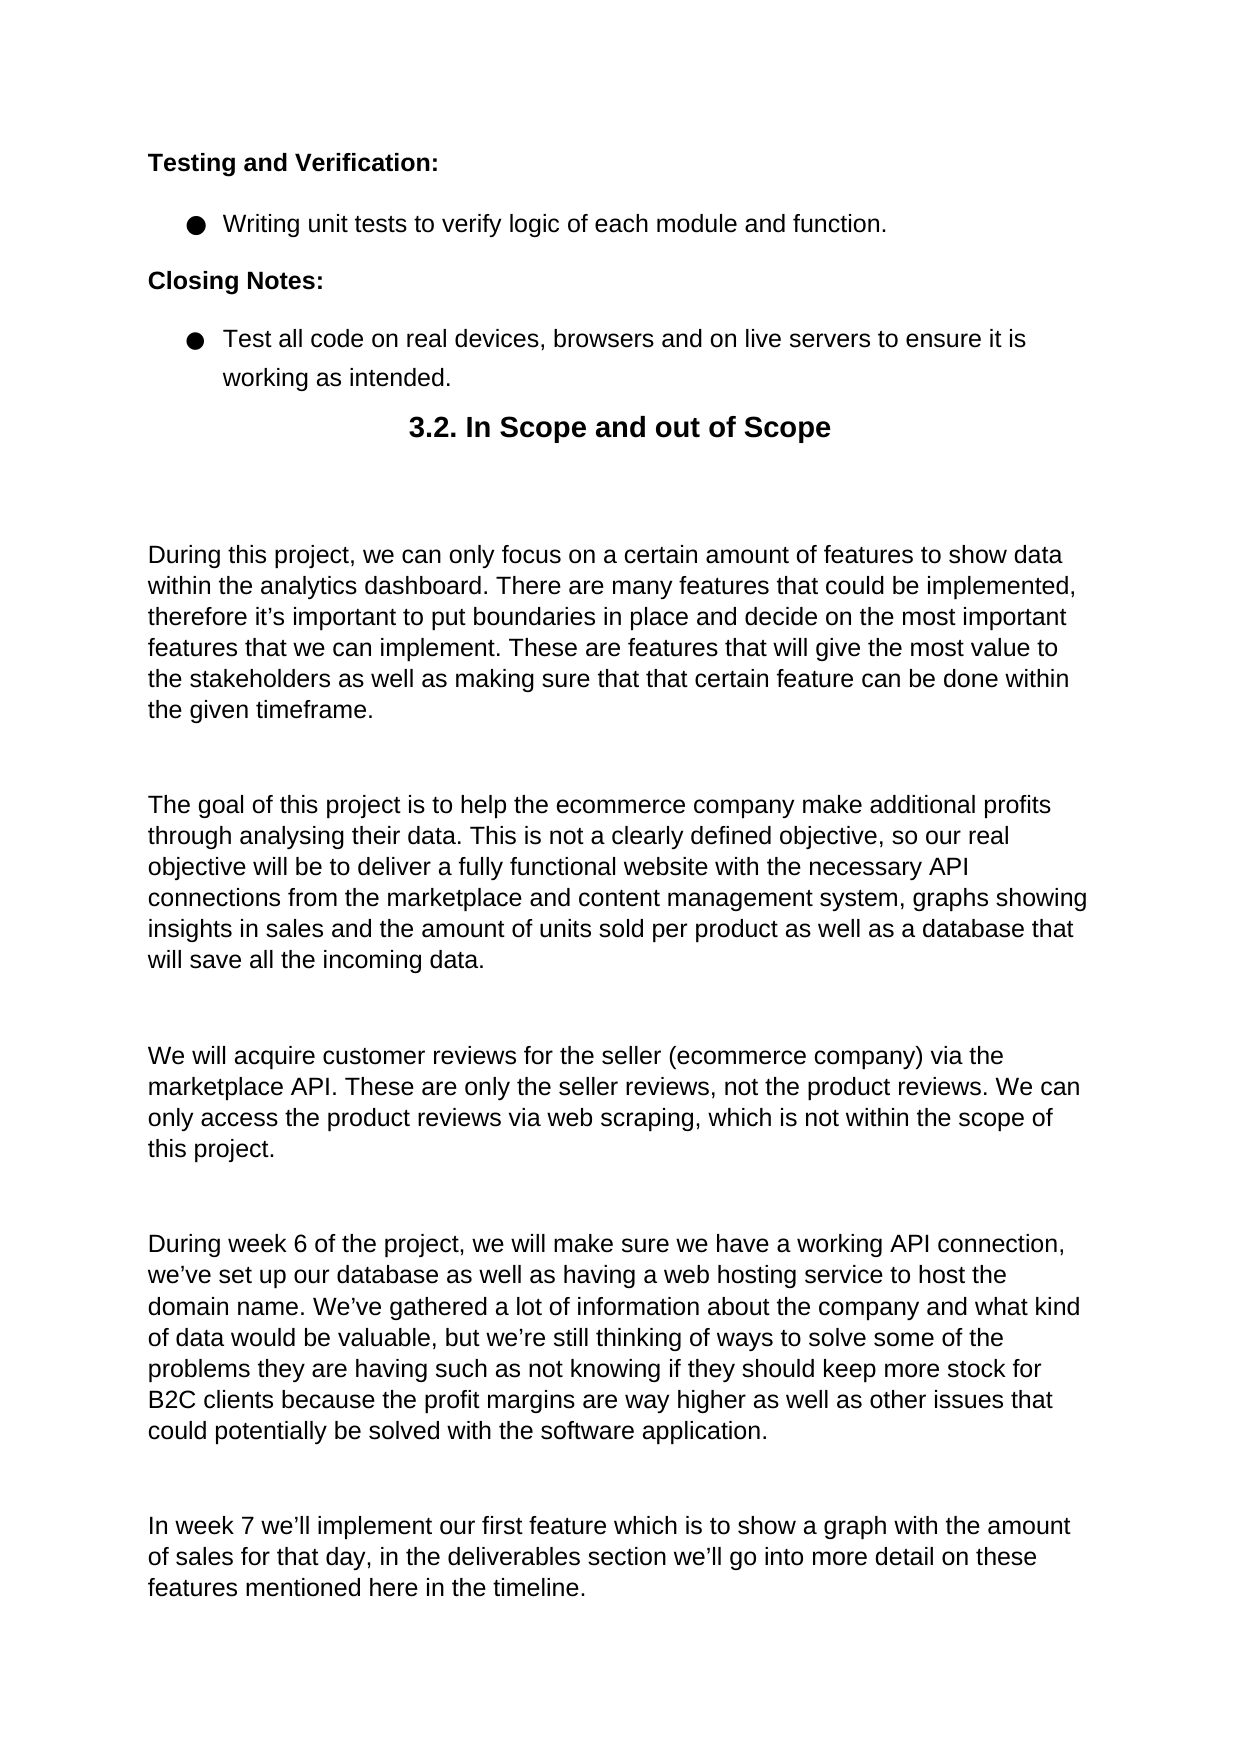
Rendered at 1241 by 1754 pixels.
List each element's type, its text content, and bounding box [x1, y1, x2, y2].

list Test all code on real devices, browsers and on live servers to ensure it is working as intended. [185, 314, 1093, 391]
list Writing unit tests to verify logic of each module and function. [185, 195, 1093, 247]
subtitle 3.2. In Scope and out of Scope [148, 410, 1093, 443]
text Testing and Verification: [148, 148, 1093, 176]
text The goal of this project is to help the ecommerce company make additional profits through analysing their data. This is not a clearly defined objective, so our real objective will be to deliver a fully functional website with the necessary API connections from the marketplace and content management system, graphs showing insights in sales and the amount of units sold per product as well as a database that will save all the incoming data. [148, 790, 1093, 974]
text During week 6 of the project, we will make sure we have a working API connection, we’ve set up our database as well as having a web hosting service to host the domain name. We’ve gathered a lot of information about the company and what kind of data would be valuable, but we’re still thinking of ways to solve some of the problems they are having such as not knowing if they should keep more stock for B2C clients because the profit margins are way higher as well as other issues that could potentially be solved with the software application. [148, 1229, 1093, 1444]
text In week 7 we’ll implement our first feature which is to show a graph with the amount of sales for that day, in the deliverables section we’ll go into more detail on these features mentioned here in the timeline. [148, 1511, 1093, 1602]
text Closing Notes: [148, 266, 1093, 295]
text We will acquire customer reviews for the seller (ecommerce company) via the marketplace API. These are only the seller reviews, not the product reviews. We can only access the product reviews via web scraping, which is not within the scope of this project. [148, 1041, 1093, 1163]
text During this project, we can only focus on a certain amount of features to show data within the analytics dashboard. There are many features that could be implemented, therefore it’s important to put boundaries in place and decide on the most important features that we can implement. These are features that will give the most value to the stakeholders as well as making sure that that certain feature can be done within the given timeframe. [148, 539, 1093, 723]
